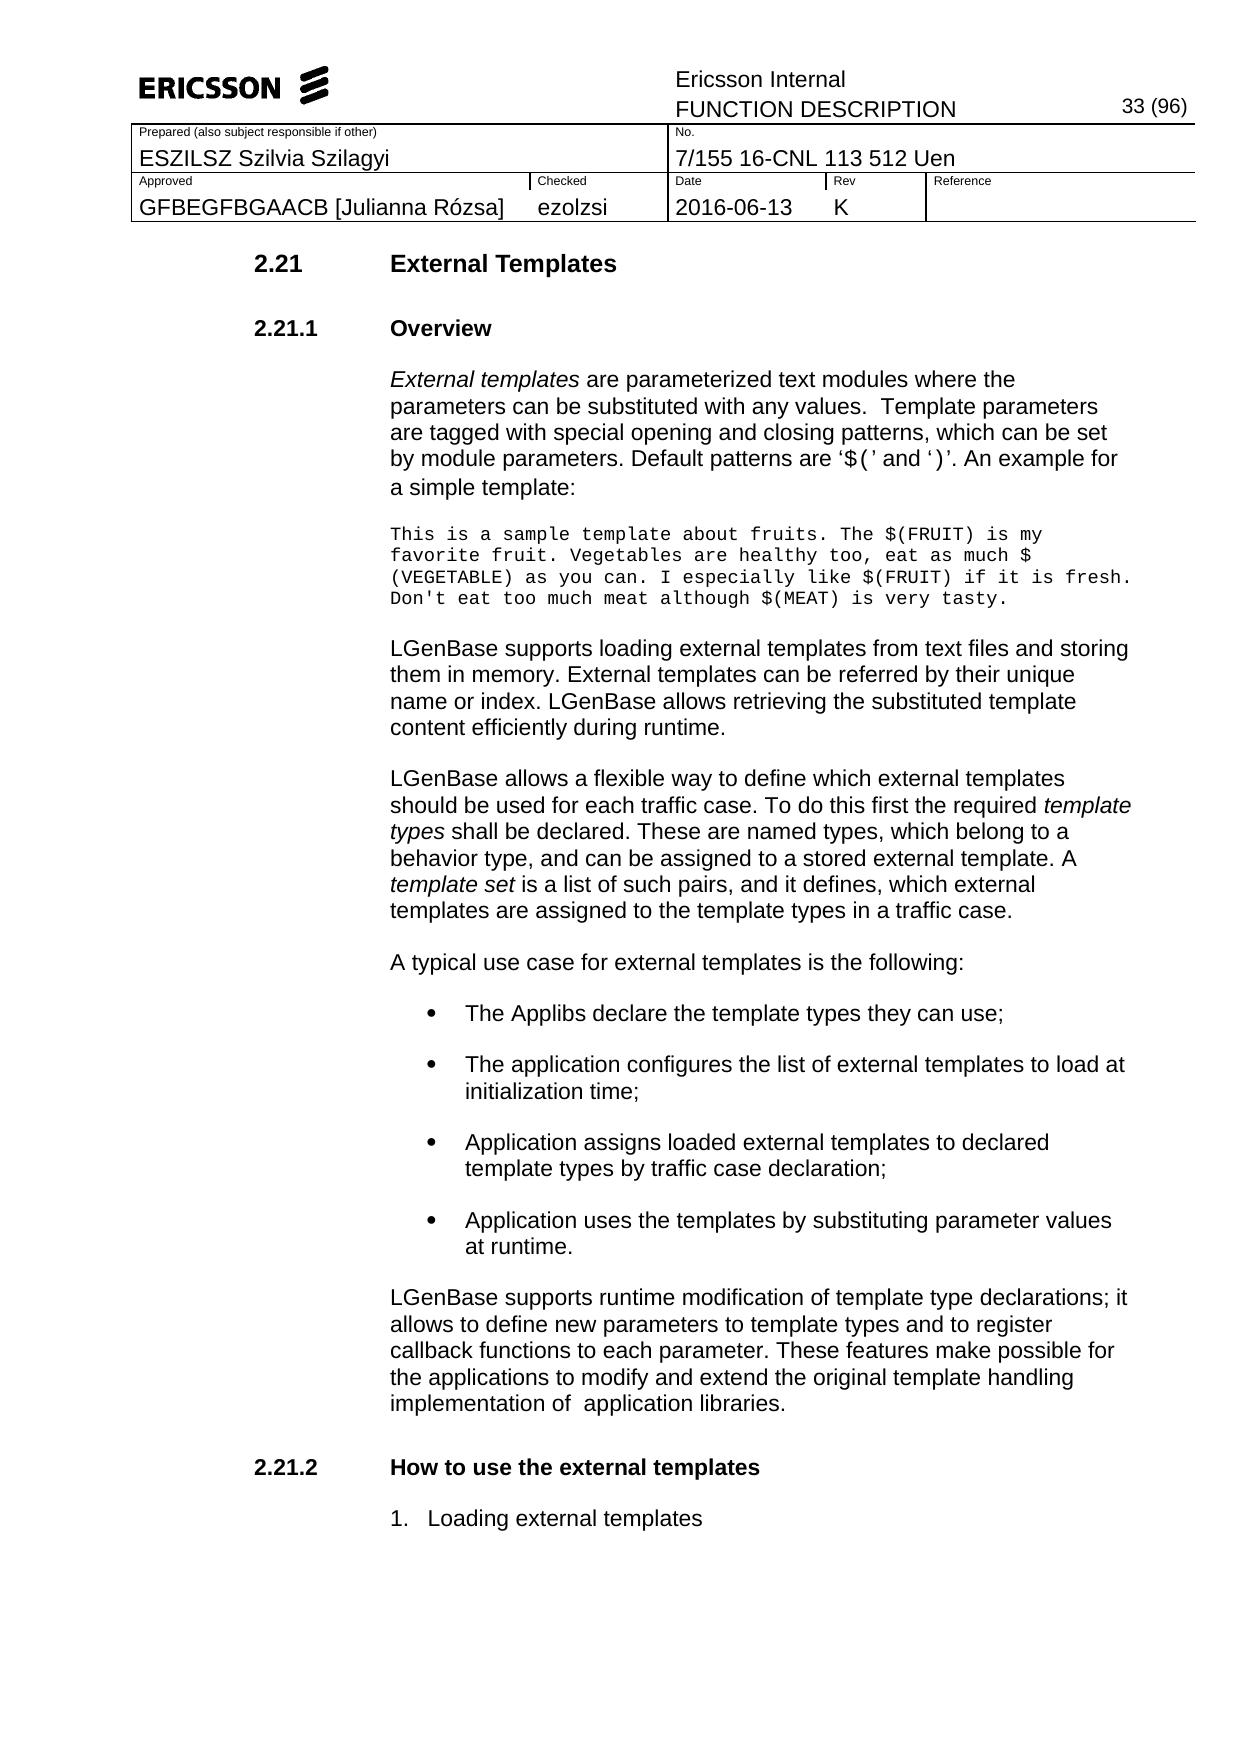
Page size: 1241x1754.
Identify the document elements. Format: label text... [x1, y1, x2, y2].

list Loading external templates [390, 1505, 1134, 1531]
text LGenBase supports loading external templates from text files and storing them in memory. External templates can be referred by their unique name or index. LGenBase allows retrieving the substituted template content efficiently during runtime. [390, 635, 1134, 740]
subtitle External Templates [254, 249, 1134, 277]
text External templates are parameterized text modules where the parameters can be substituted with any values. Template parameters are tagged with special opening and closing patterns, which can be set by module parameters. Default patterns are ‘$(’ and ‘)’. An example for a simple template: [390, 366, 1134, 500]
text A typical use case for external templates is the following: [390, 948, 1134, 975]
text LGenBase supports runtime modification of template type declarations; it allows to define new parameters to template types and to register callback functions to each parameter. These features make possible for the applications to modify and extend the original template handling implementation of application libraries. [390, 1284, 1134, 1416]
list Application assigns loaded external templates to declared template types by traffic case declaration; [427, 1129, 1134, 1182]
list The Applibs declare the template types they can use; [427, 1000, 1134, 1026]
subtitle How to use the external templates [254, 1454, 1134, 1480]
text LGenBase allows a flexible way to define which external templates should be used for each traffic case. To do this first the required template types shall be declared. These are named types, which belong to a behavior type, and can be assigned to a stored external template. A template set is a list of such pairs, and it defines, which external templates are assigned to the template types in a traffic case. [390, 765, 1134, 923]
list Application uses the templates by substituting parameter values at runtime. [427, 1207, 1134, 1259]
list The application configures the list of external templates to load at initialization time; [427, 1051, 1134, 1104]
text This is a sample template about fruits. The $(FRUIT) is my favorite fruit. Vegetables are healthy too, eat as much $(VEGETABLE) as you can. I especially like $(FRUIT) if it is fresh. Don't eat too much meat although $(MEAT) is very tasty. [390, 525, 1134, 610]
picture [138, 66, 329, 105]
subtitle Overview [254, 315, 1134, 341]
